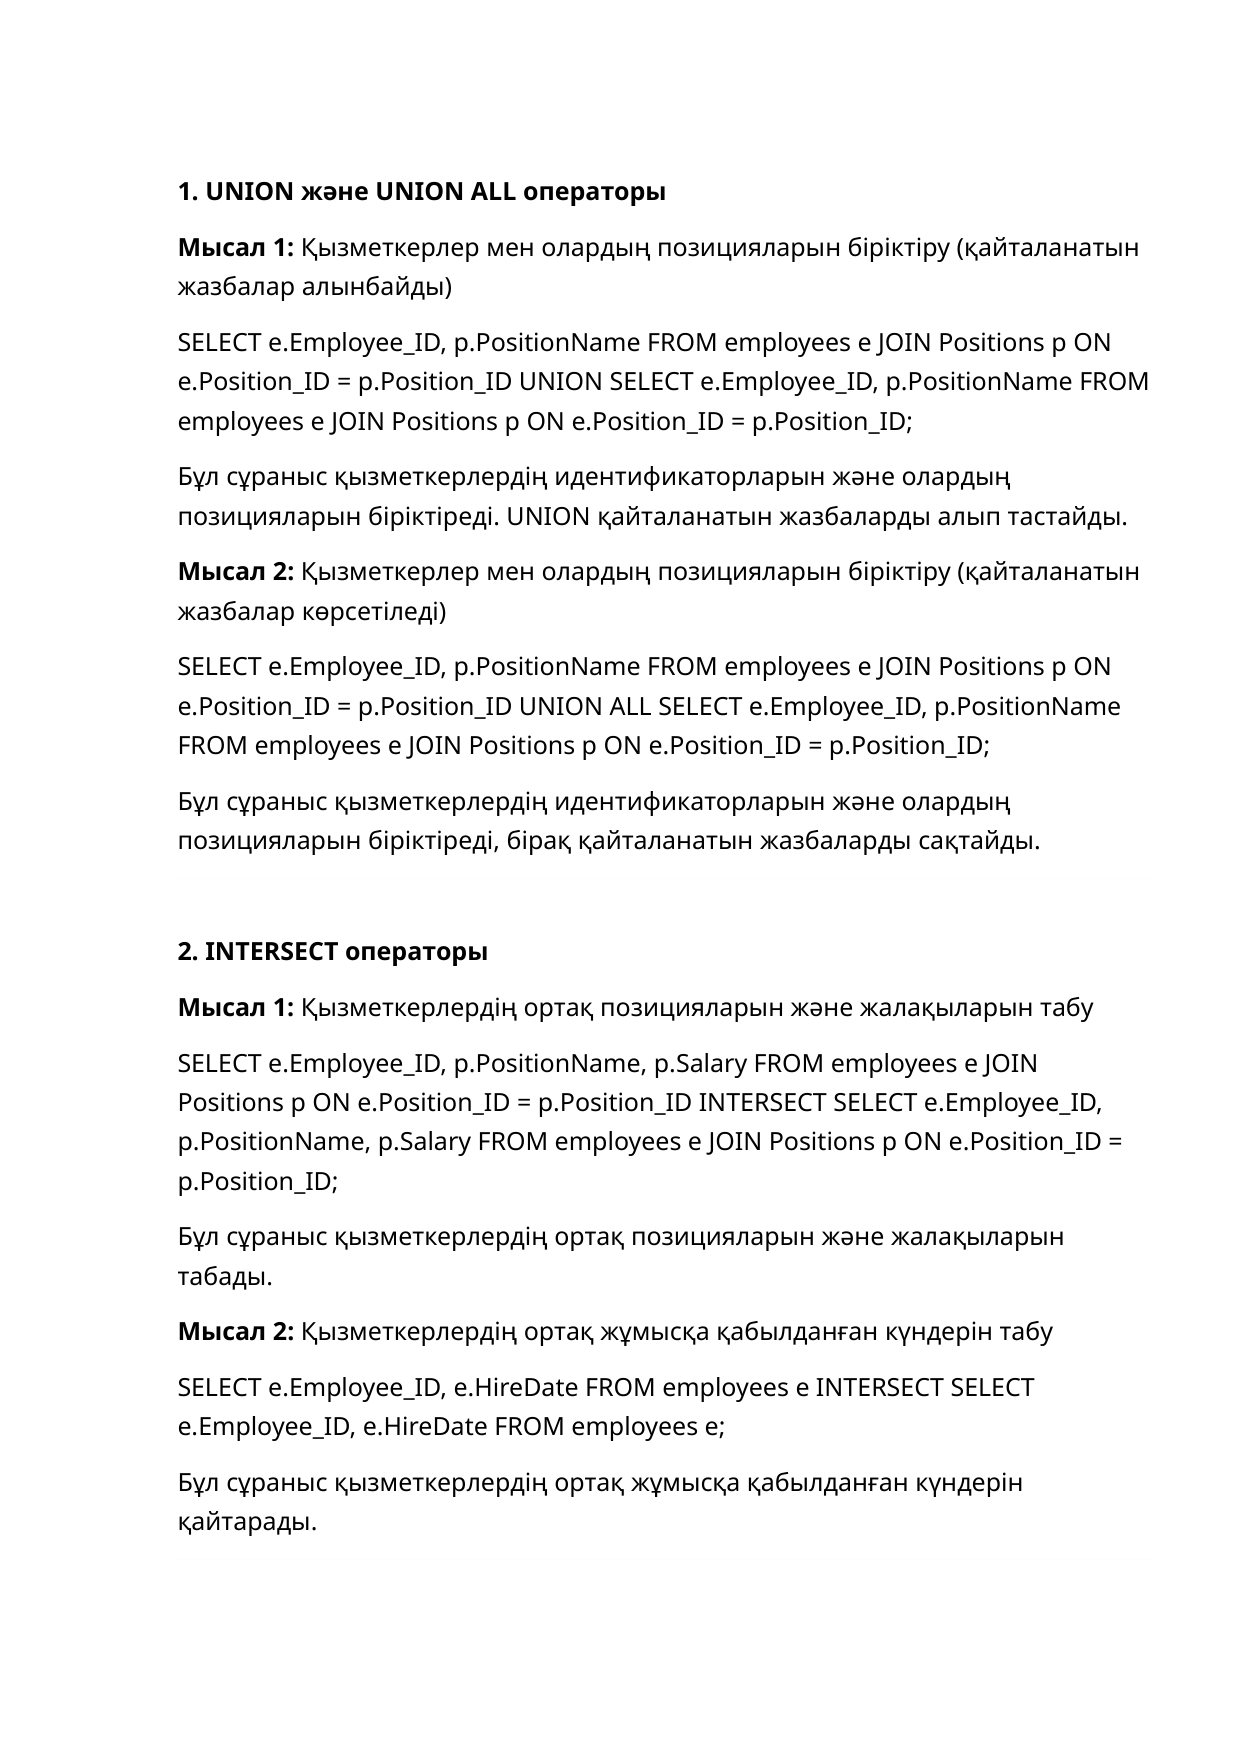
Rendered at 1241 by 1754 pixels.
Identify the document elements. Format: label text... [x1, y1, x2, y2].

text SELECT e.Employee_ID, e.HireDate FROM employees e INTERSECT SELECT e.Employee_ID, e.HireDate FROM employees e; [177, 1370, 1152, 1443]
text SELECT e.Employee_ID, p.PositionName FROM employees e JOIN Positions p ON e.Position_ID = p.Position_ID UNION ALL SELECT e.Employee_ID, p.PositionName FROM employees e JOIN Positions p ON e.Position_ID = p.Position_ID; [177, 649, 1152, 761]
text SELECT e.Employee_ID, p.PositionName FROM employees e JOIN Positions p ON e.Position_ID = p.Position_ID UNION SELECT e.Employee_ID, p.PositionName FROM employees e JOIN Positions p ON e.Position_ID = p.Position_ID; [177, 325, 1152, 437]
text Мысал 2: Қызметкерлердің ортақ жұмысқа қабылданған күндерін табу [177, 1314, 1152, 1348]
text Мысал 1: Қызметкерлер мен олардың позицияларын біріктіру (қайталанатын жазбалар алынбайды) [177, 230, 1152, 303]
text 2. INTERSECT операторы [177, 934, 1152, 968]
text Бұл сұраныс қызметкерлердің ортақ жұмысқа қабылданған күндерін қайтарады. [177, 1465, 1152, 1538]
text SELECT e.Employee_ID, p.PositionName, p.Salary FROM employees e JOIN Positions p ON e.Position_ID = p.Position_ID INTERSECT SELECT e.Employee_ID, p.PositionName, p.Salary FROM employees e JOIN Positions p ON e.Position_ID = p.Position_ID; [177, 1046, 1152, 1197]
text Мысал 2: Қызметкерлер мен олардың позицияларын біріктіру (қайталанатын жазбалар көрсетіледі) [177, 554, 1152, 627]
text Бұл сұраныс қызметкерлердің ортақ позицияларын және жалақыларын табады. [177, 1219, 1152, 1292]
text Бұл сұраныс қызметкерлердің идентификаторларын және олардың позицияларын біріктіреді, бірақ қайталанатын жазбаларды сақтайды. [177, 783, 1152, 856]
text Мысал 1: Қызметкерлердің ортақ позицияларын және жалақыларын табу [177, 990, 1152, 1024]
text Бұл сұраныс қызметкерлердің идентификаторларын және олардың позицияларын біріктіреді. UNION қайталанатын жазбаларды алып тастайды. [177, 459, 1152, 532]
text 1. UNION және UNION ALL операторы [177, 174, 1152, 208]
